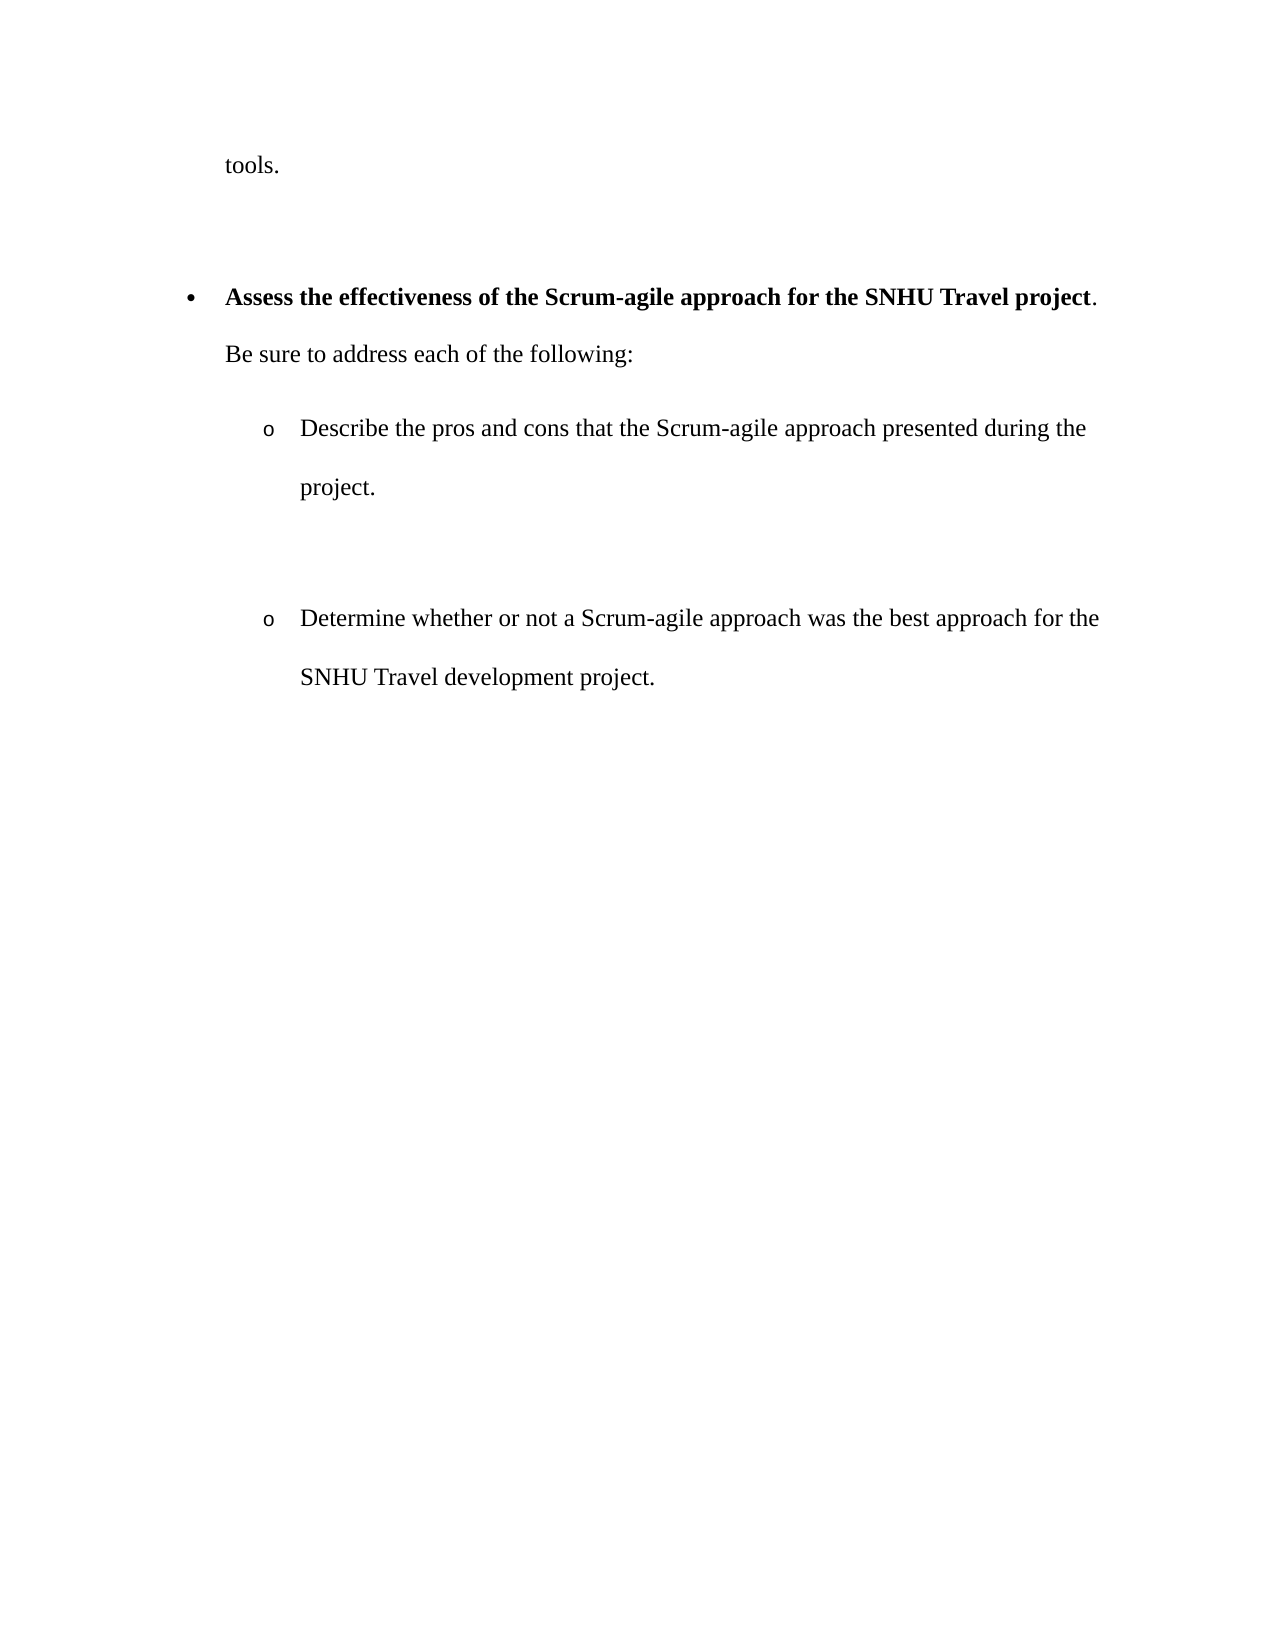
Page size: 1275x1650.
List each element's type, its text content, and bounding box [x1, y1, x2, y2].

list Describe the pros and cons that the Scrum-agile approach presented during the project. [262, 413, 1125, 558]
list Determine whether or not a Scrum-agile approach was the best approach for the SNHU Travel development project. [262, 603, 1125, 748]
list Assess the effectiveness of the Scrum-agile approach for the SNHU Travel project. Be sure to address each of the following: [187, 282, 1125, 368]
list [187, 150, 1125, 236]
